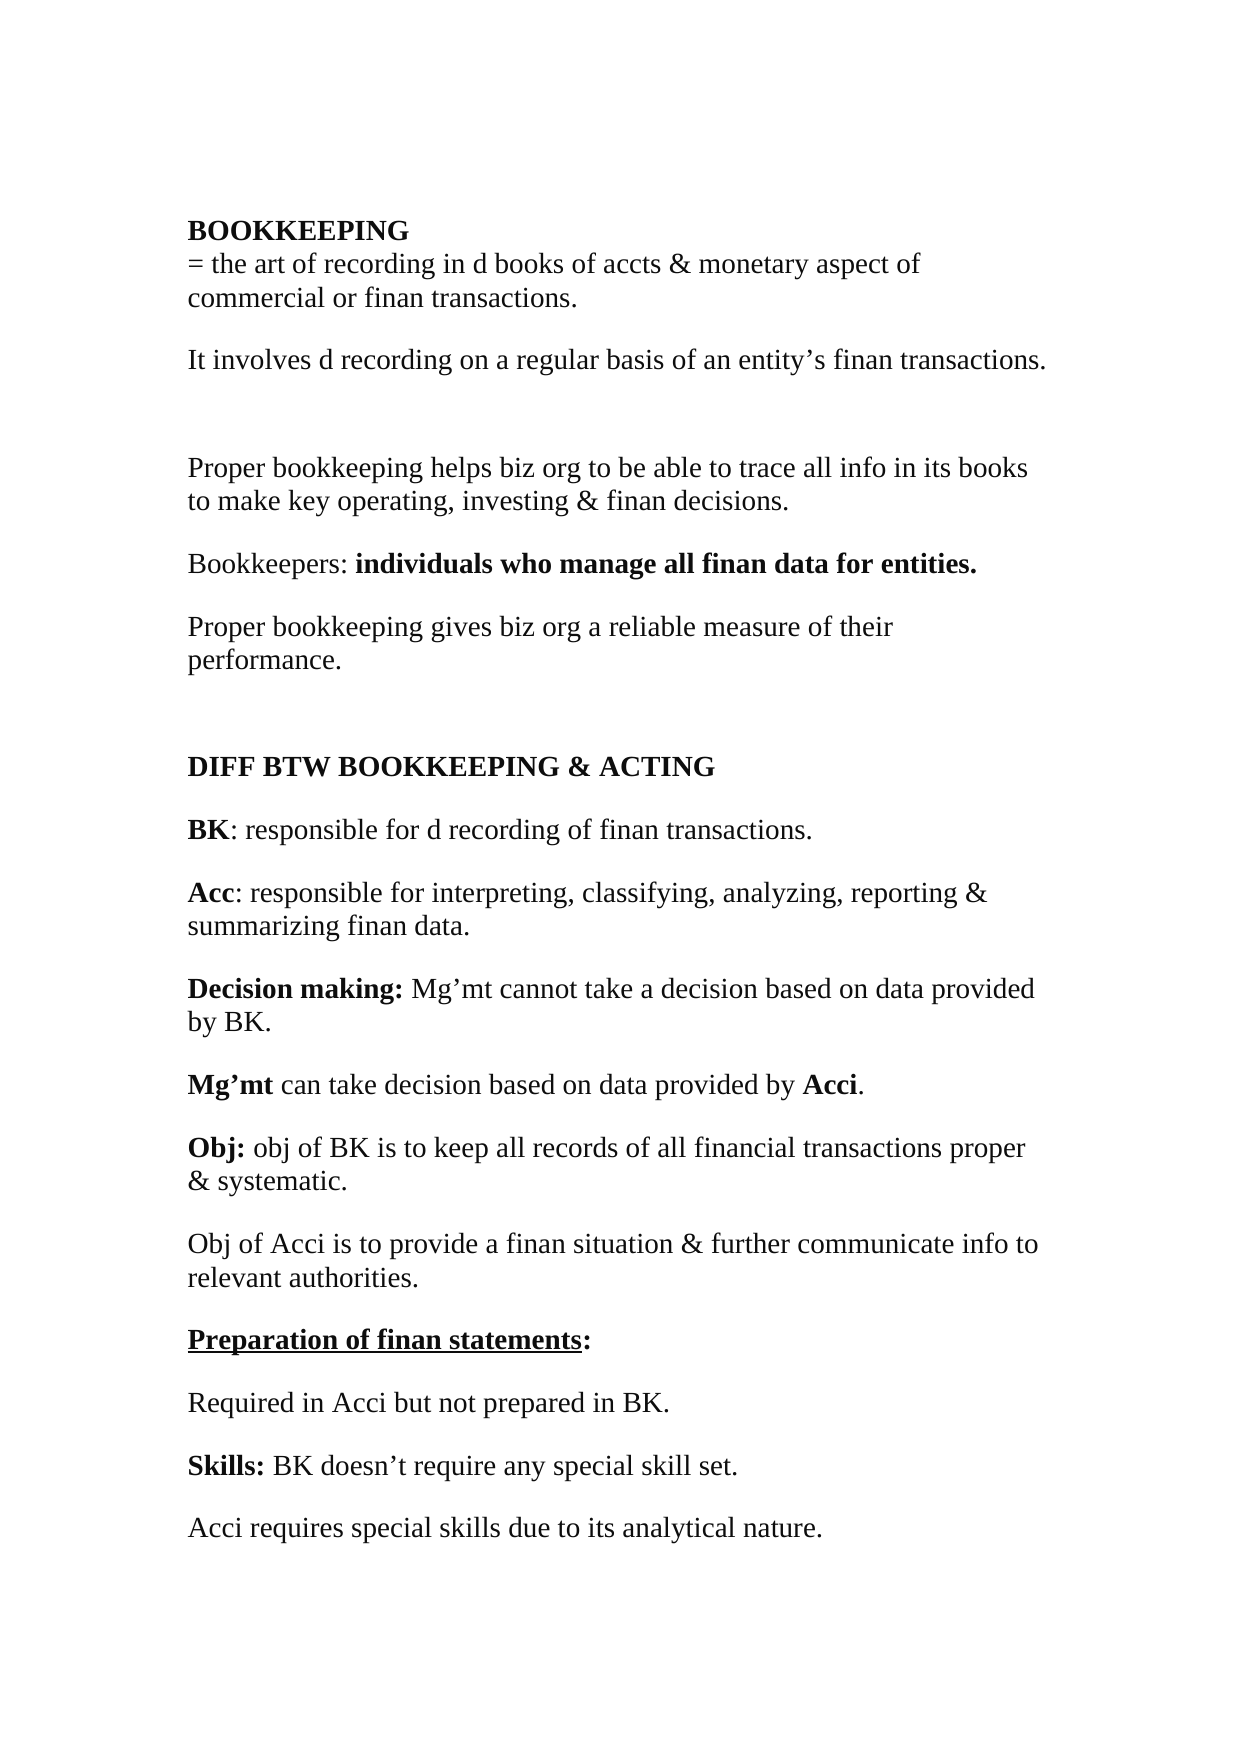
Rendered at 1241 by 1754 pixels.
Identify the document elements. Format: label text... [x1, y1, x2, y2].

text Mg’mt can take decision based on data provided by Acci. [187, 1067, 1053, 1101]
text Acc: responsible for interpreting, classifying, analyzing, reporting & summarizing finan data. [187, 875, 1053, 942]
text Proper bookkeeping helps biz org to be able to trace all info in its books to make key operating, investing & finan decisions. [187, 450, 1053, 517]
text Obj: obj of BK is to keep all records of all financial transactions proper & systematic. [187, 1130, 1053, 1197]
text Proper bookkeeping gives biz org a reliable measure of their performance. [187, 609, 1053, 676]
text It involves d recording on a regular basis of an entity’s finan transactions. [187, 342, 1053, 376]
text Preparation of finan statements: [187, 1322, 1053, 1356]
subtitle DIFF BTW BOOKKEEPING & ACTING [187, 749, 1053, 783]
text Obj of Acci is to provide a finan situation & further communicate info to relevant authorities. [187, 1226, 1053, 1293]
text Bookkeepers: individuals who manage all finan data for entities. [187, 546, 1053, 579]
text BK: responsible for d recording of finan transactions. [187, 812, 1053, 846]
text Acci requires special skills due to its analytical nature. [187, 1511, 1053, 1544]
text Skills: BK doesn’t require any special skill set. [187, 1448, 1053, 1481]
text BOOKKEEPING = the art of recording in d books of accts & monetary aspect of commercial or finan transactions. [187, 213, 1053, 313]
text Required in Acci but not prepared in BK. [187, 1385, 1053, 1419]
text Decision making: Mg’mt cannot take a decision based on data provided by BK. [187, 971, 1053, 1038]
